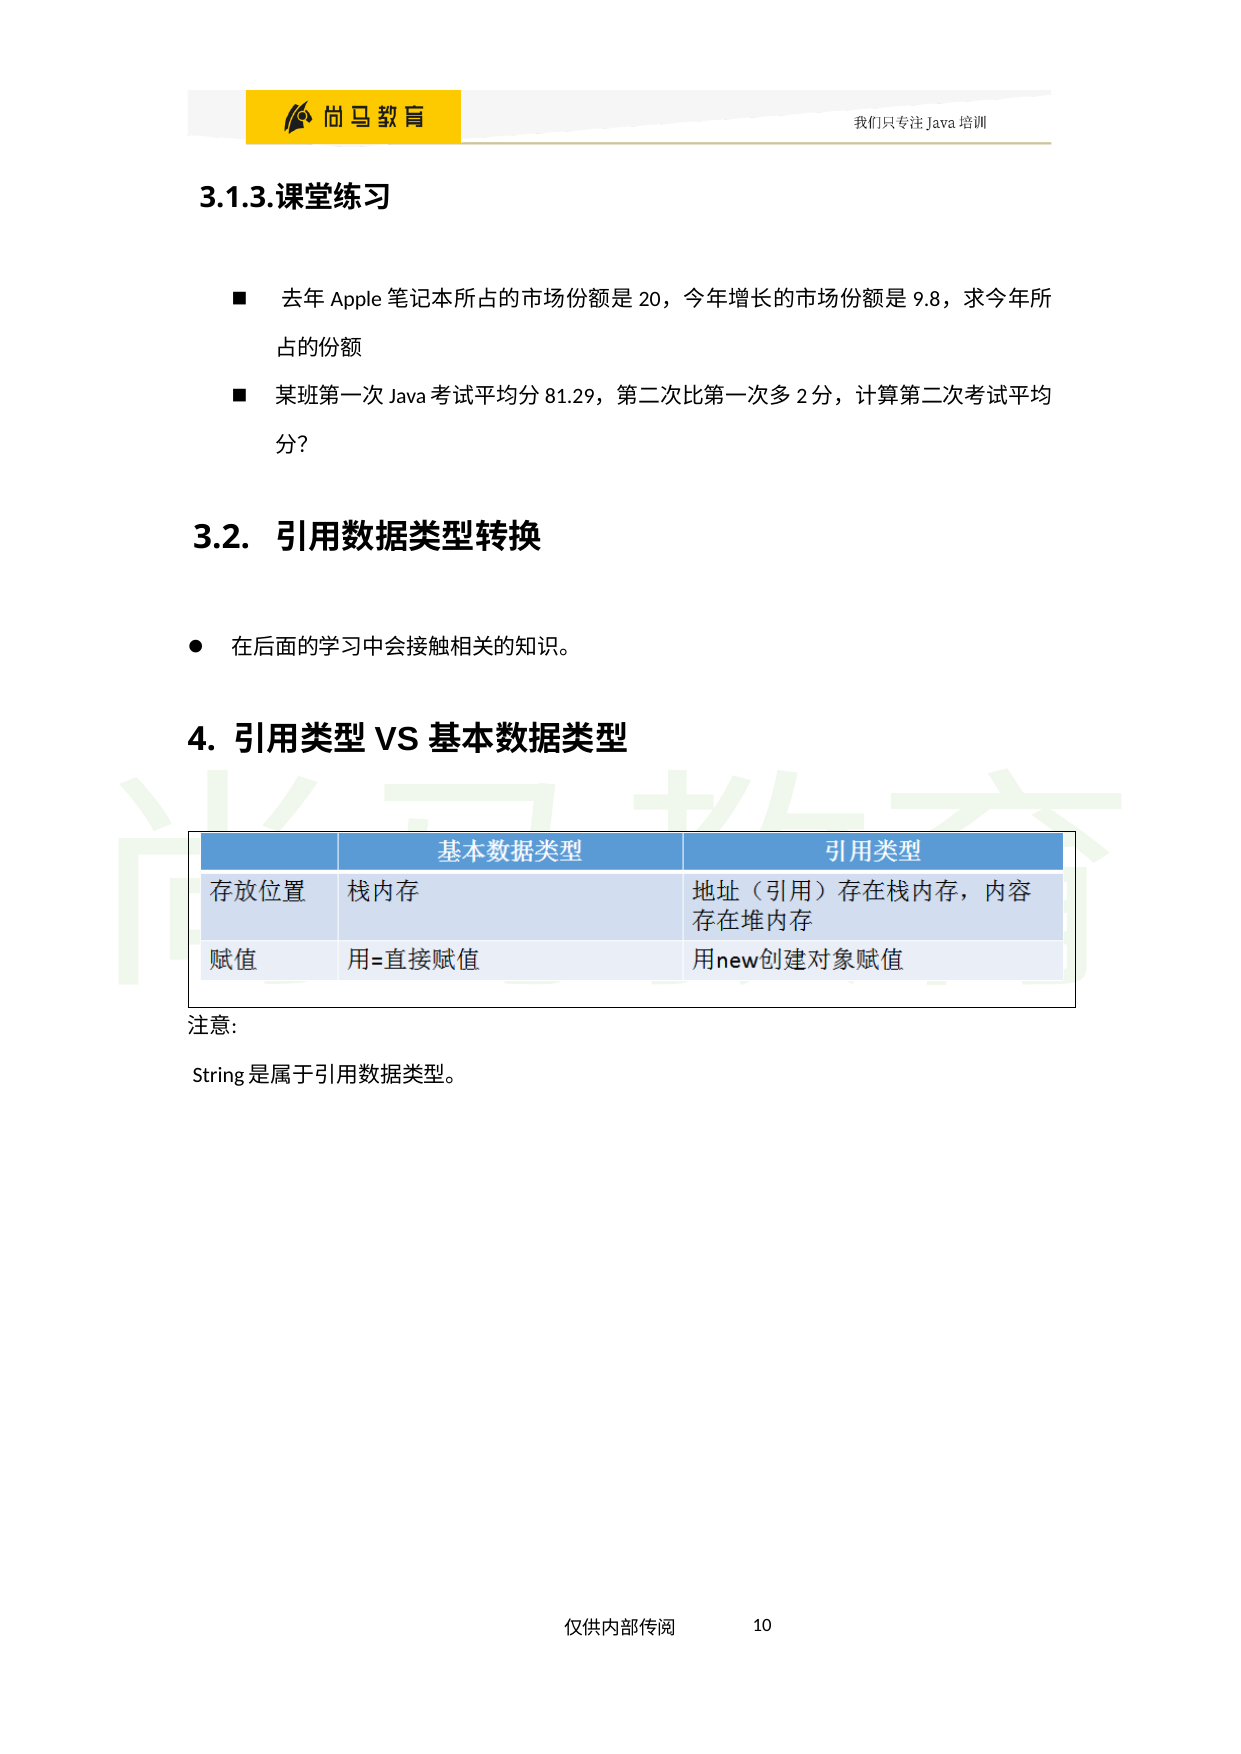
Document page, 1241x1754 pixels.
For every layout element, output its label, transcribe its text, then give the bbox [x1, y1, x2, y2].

subtitle 课堂练习 [199, 162, 1053, 227]
table_header [189, 832, 1075, 1007]
list 去年Apple笔记本所占的市场份额是20，今年增长的市场份额是9.8，求今年所占的份额 [231, 280, 1053, 362]
picture [187, 90, 1052, 147]
text 注意: [187, 1008, 1053, 1040]
subtitle 引用类型 VS 基本数据类型 [187, 704, 1053, 769]
subtitle 引用数据类型转换 [193, 502, 1053, 567]
list 在后面的学习中会接触相关的知识。 [187, 628, 1053, 661]
list 某班第一次Java考试平均分81.29，第二次比第一次多2分，计算第二次考试平均分？ [231, 377, 1053, 459]
picture [199, 831, 1064, 981]
text String是属于引用数据类型。 [187, 1056, 1053, 1089]
